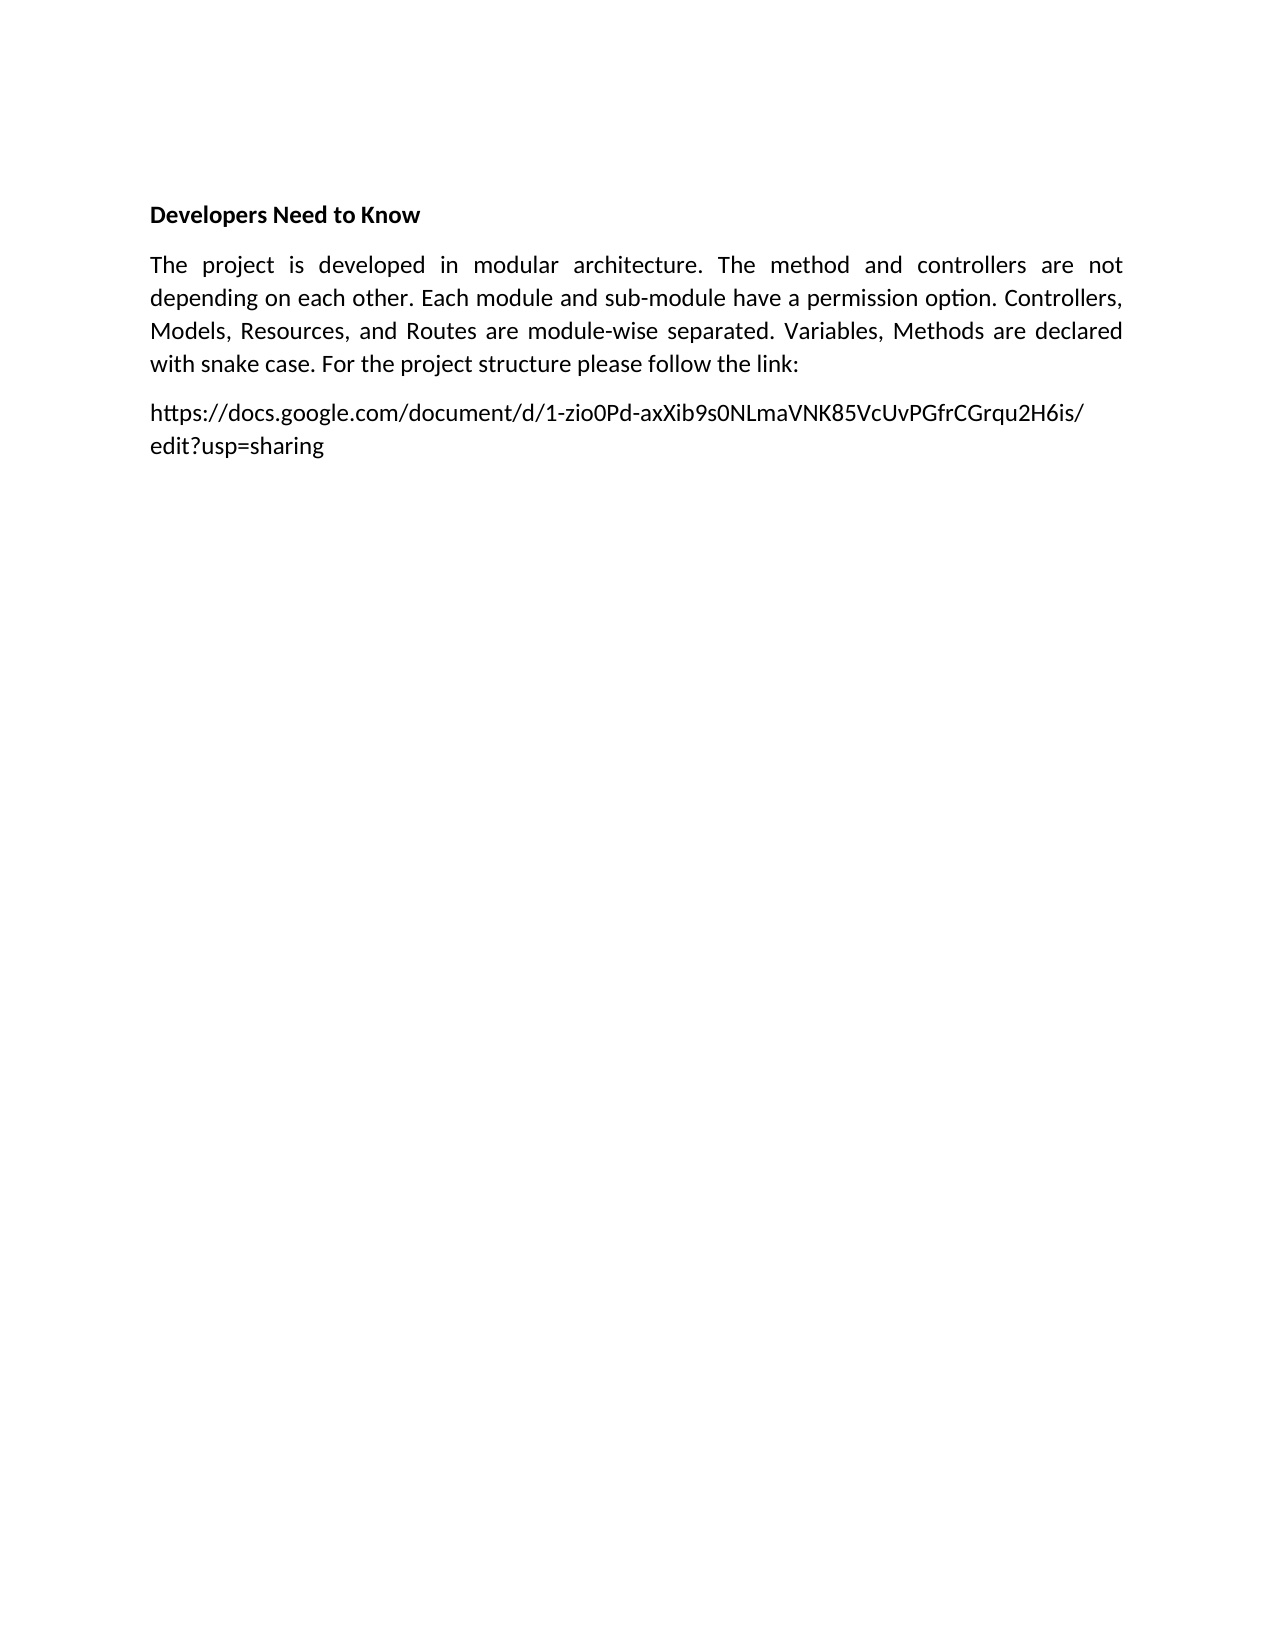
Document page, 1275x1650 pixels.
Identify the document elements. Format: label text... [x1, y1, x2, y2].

text The project is developed in modular architecture. The method and controllers are not depending on each other. Each module and sub-module have a permission option. Controllers, Models, Resources, and Routes are module-wise separated. Variables, Methods are declared with snake case. For the project structure please follow the link: [150, 249, 1125, 378]
text Developers Need to Know [150, 199, 1125, 230]
text https://docs.google.com/document/d/1-zio0Pd-axXib9s0NLmaVNK85VcUvPGfrCGrqu2H6is/edit?usp=sharing [150, 397, 1125, 461]
